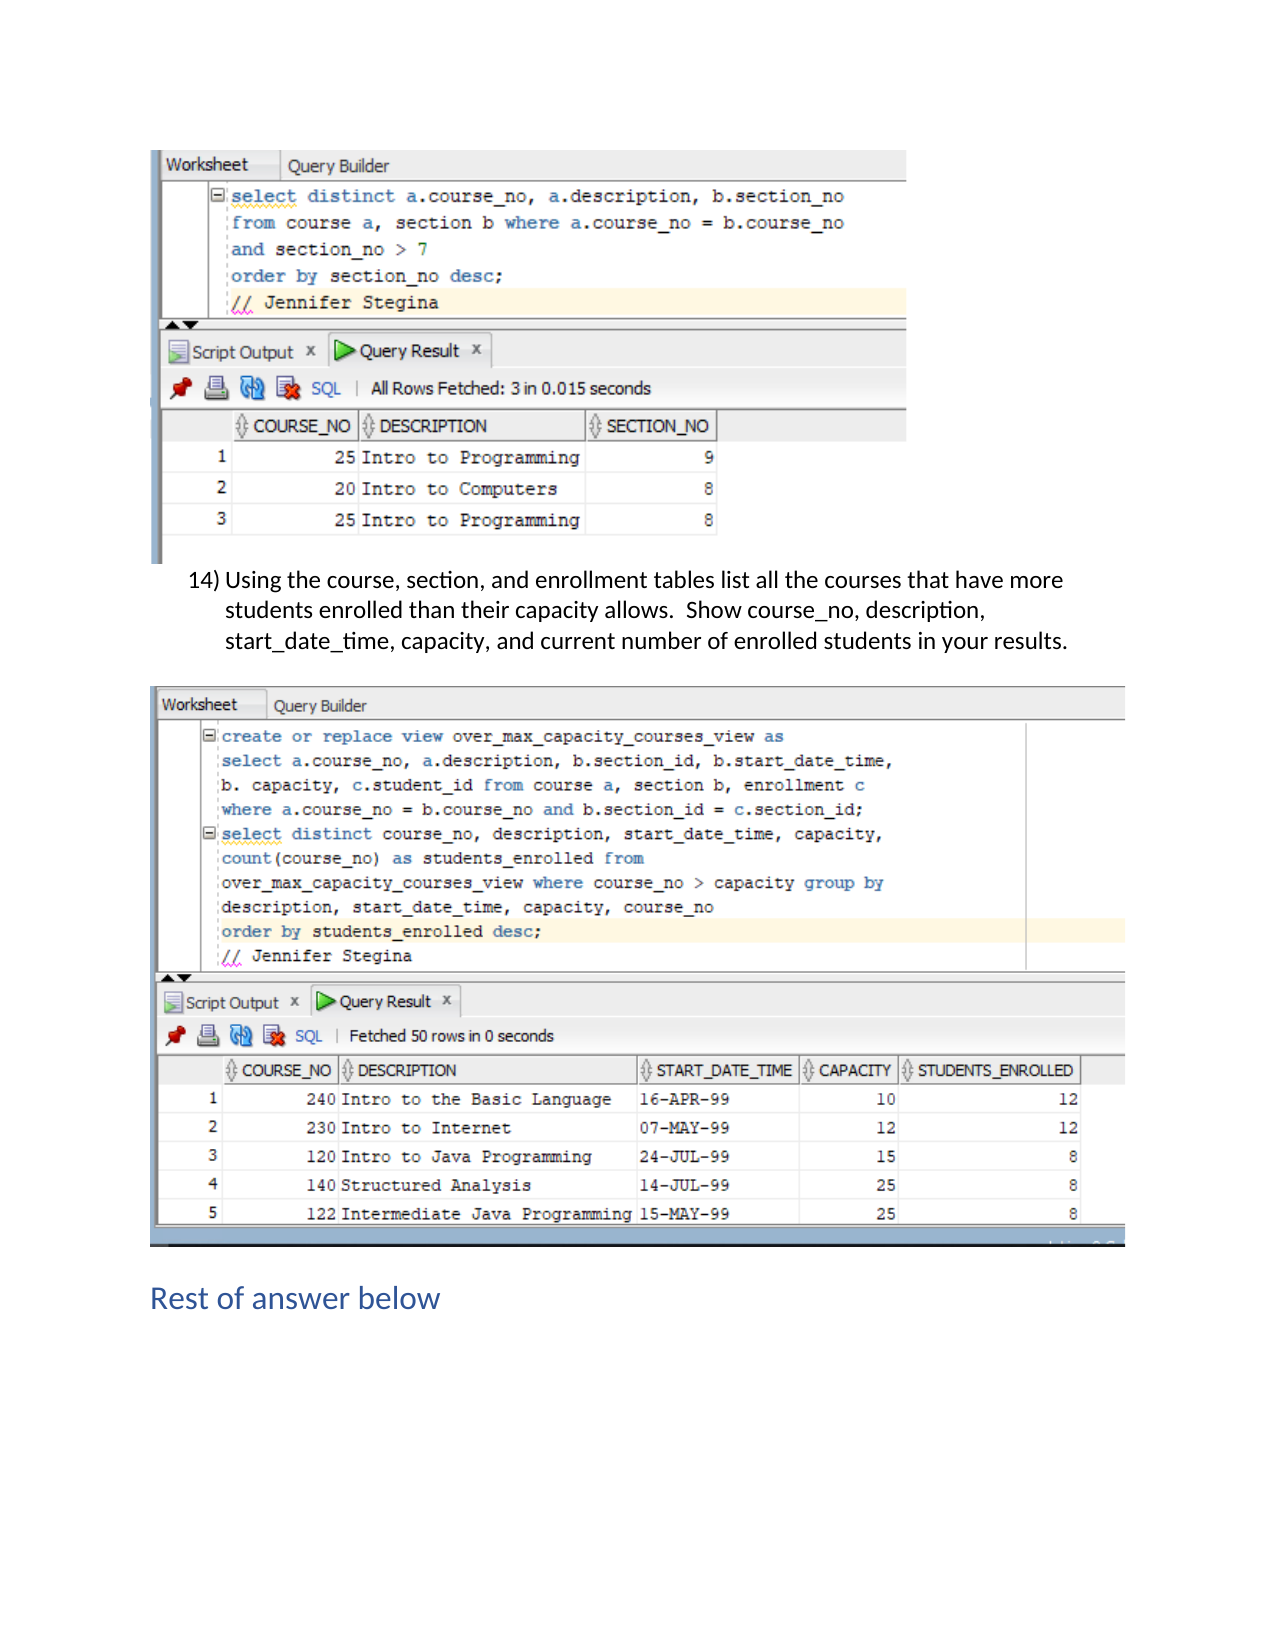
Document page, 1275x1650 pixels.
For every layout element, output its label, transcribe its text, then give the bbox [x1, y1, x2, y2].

list Using the course, section, and enrollment tables list all the courses that have more students enrolled than their capacity allows. Show course_no, description, start_date_time, capacity, and current number of enrolled students in your results. [187, 564, 1125, 656]
picture [150, 150, 907, 564]
picture [150, 686, 1125, 1247]
text Rest of answer below [150, 1277, 1125, 1318]
